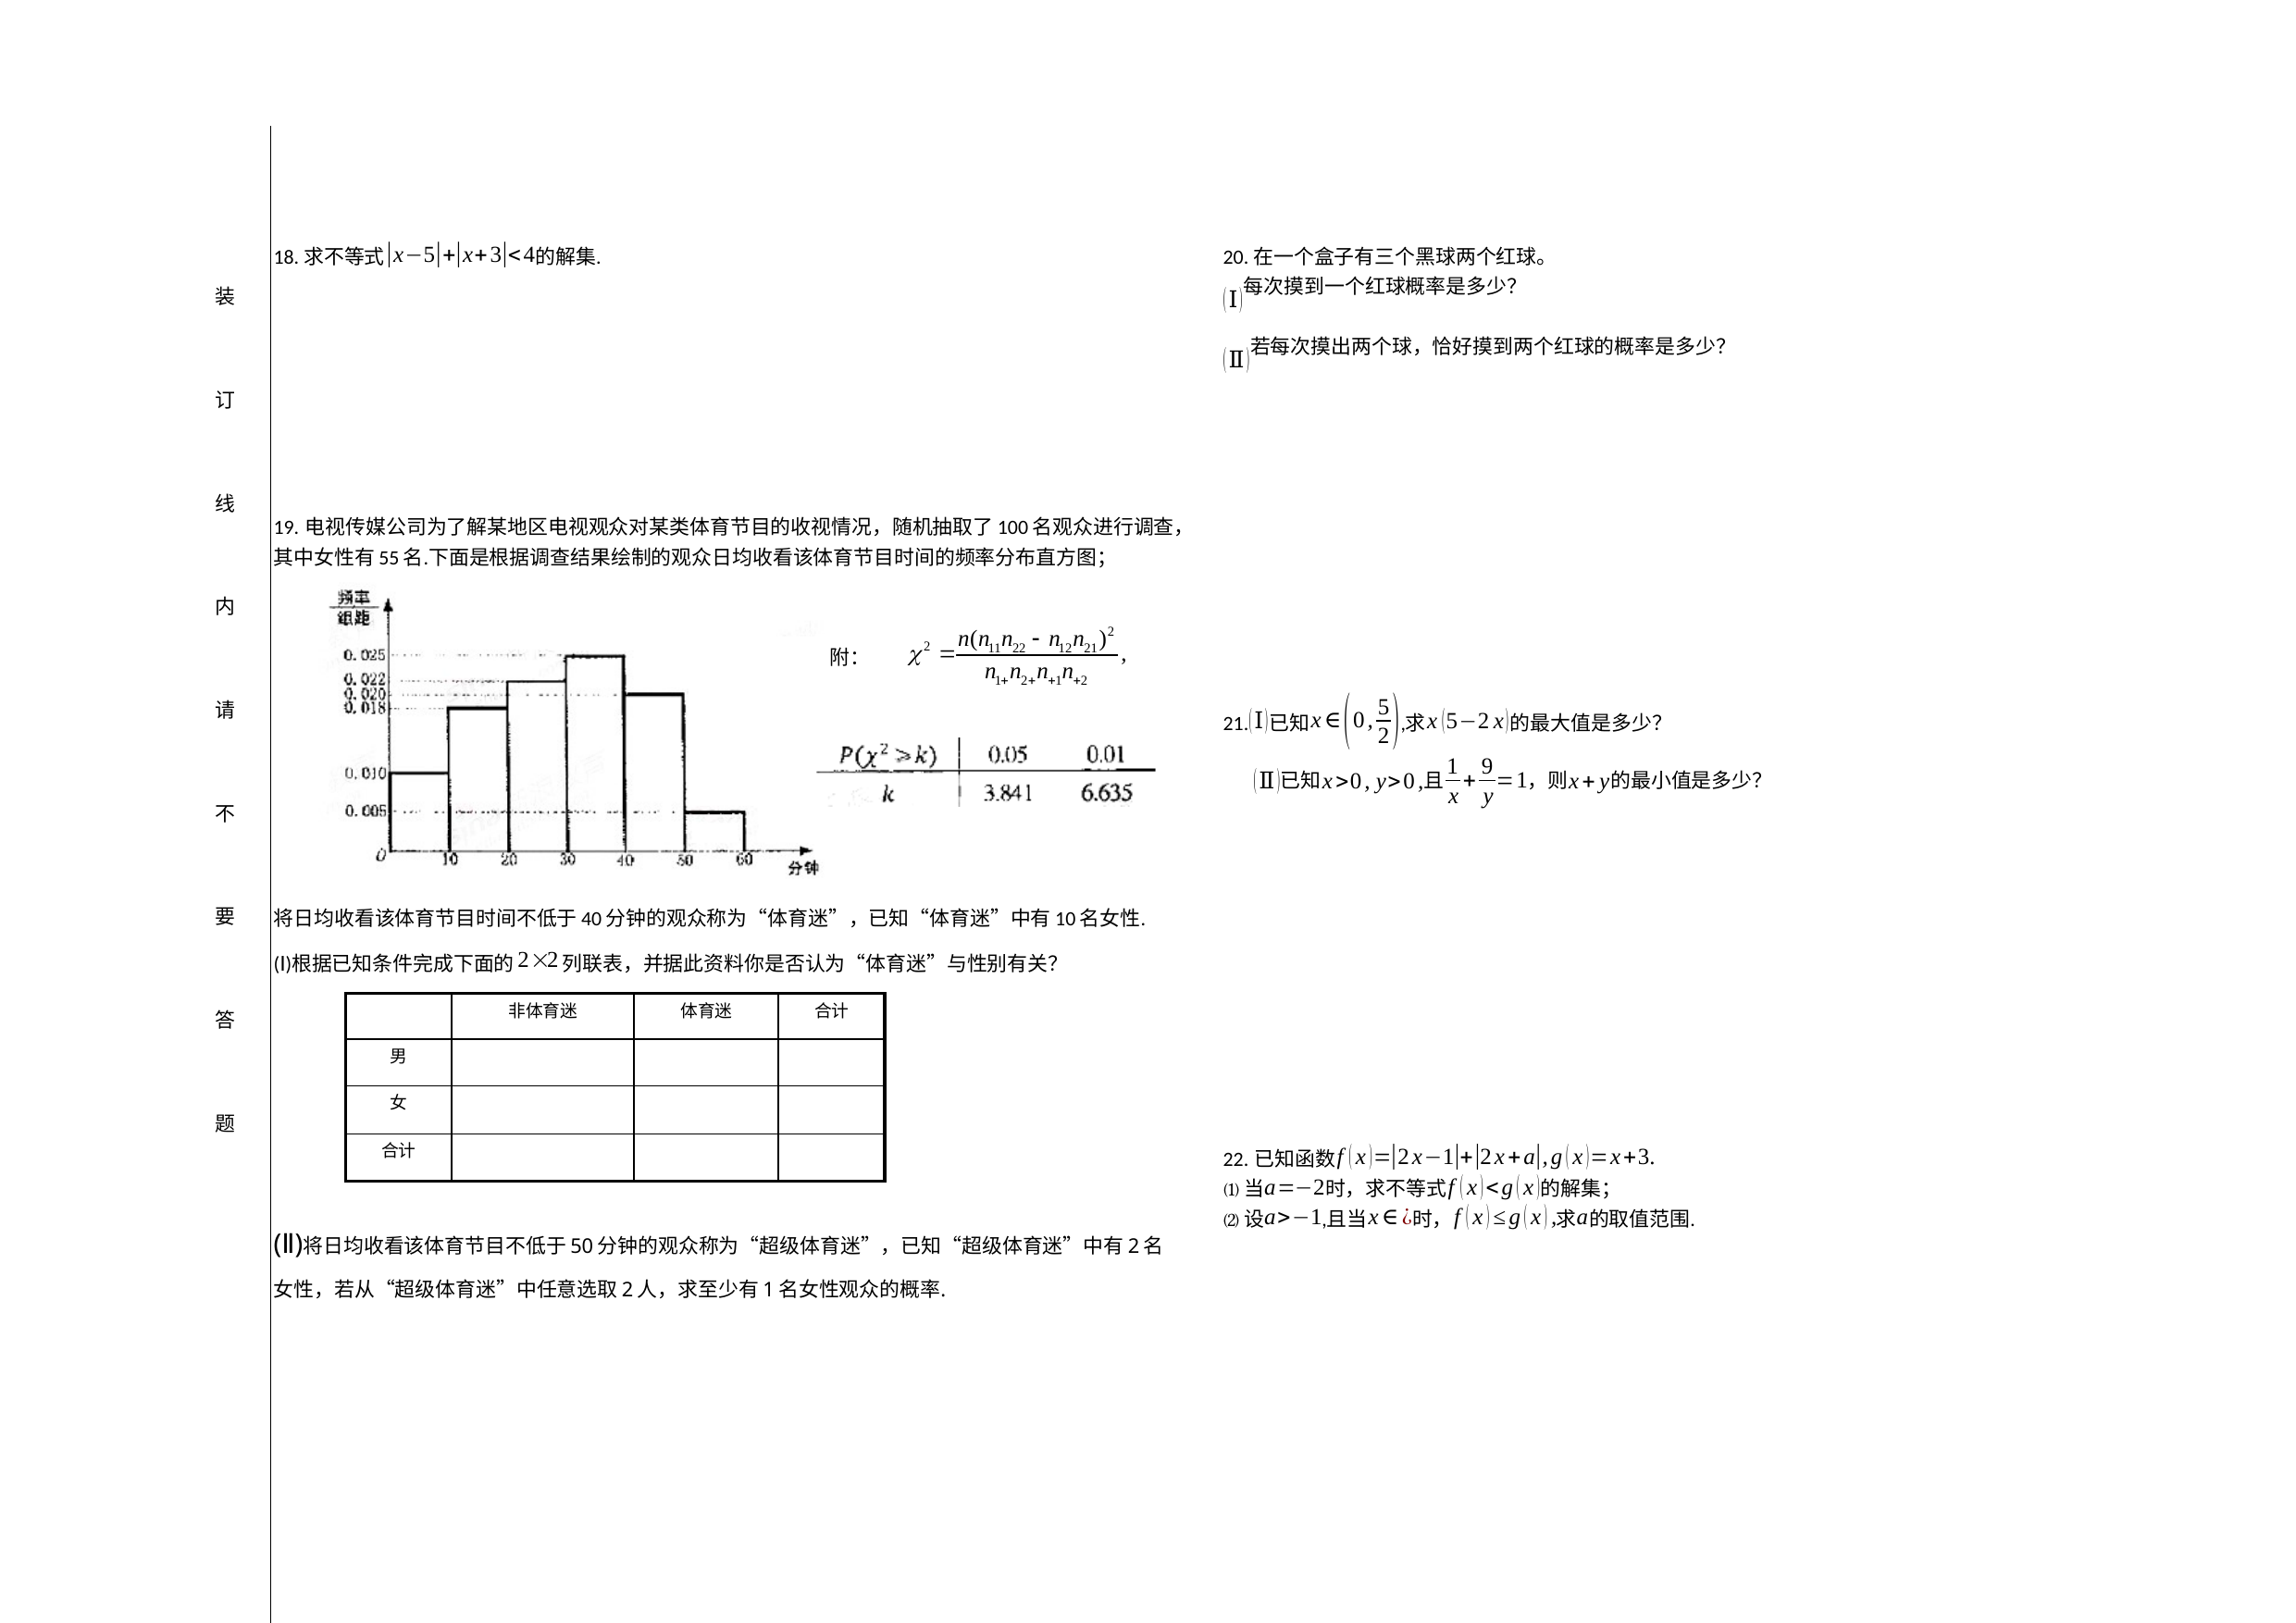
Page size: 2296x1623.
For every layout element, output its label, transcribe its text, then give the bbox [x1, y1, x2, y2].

text (Ⅱ)将日均收看该体育节目不低于50分钟的观众称为“超级体育迷”，已知“超级体育迷”中有2名女性，若从“超级体育迷”中任意选取2人，求至少有1名女性观众的概率. [273, 1212, 1182, 1303]
table_header 合计 [779, 995, 883, 1038]
table_cell 女 [347, 1086, 451, 1133]
text (Ⅰ)根据已知条件完成下面的列联表，并据此资料你是否认为“体育迷”与性别有关？ [273, 932, 1182, 992]
table_header 非体育迷 [453, 995, 633, 1038]
text 已知且，则的最小值是多少？ [1222, 751, 2131, 812]
table_cell [635, 1086, 777, 1133]
text ⑴当时，求不等式的解集； [1222, 1172, 2131, 1202]
table_cell [779, 1134, 883, 1180]
text ⑵设,且当时，求的取值范围. [1222, 1202, 2131, 1233]
text 18. 求不等式的解集. [273, 240, 1182, 270]
text 19. 电视传媒公司为了解某地区电视观众对某类体育节目的收视情况，随机抽取了100名观众进行调查，其中女性有55名.下面是根据调查结果绘制的观众日均收看该体育节目时间的频率分布直方图； [273, 511, 1182, 571]
table_cell [779, 1086, 883, 1133]
text 若每次摸出两个球，恰好摸到两个红球的概率是多少？ [1222, 330, 2131, 390]
text 20. 在一个盒子有三个黑球两个红球。 [1222, 240, 2131, 270]
table_cell 男 [347, 1040, 451, 1085]
table_cell [635, 1134, 777, 1180]
text 将日均收看该体育节目时间不低于40分钟的观众称为“体育迷”，已知“体育迷”中有10名女性. [273, 901, 1182, 932]
table_cell 合计 [347, 1134, 451, 1180]
table_cell [453, 1040, 633, 1085]
table_header 体育迷 [635, 995, 777, 1038]
text 21.已知,求的最大值是多少？ [1222, 691, 2131, 751]
table_cell [779, 1040, 883, 1085]
text 每次摸到一个红球概率是多少？ [1222, 270, 2131, 330]
table_cell [453, 1086, 633, 1133]
text 22. 已知函数 [1222, 1142, 2131, 1172]
table_cell [453, 1134, 633, 1180]
table_cell [635, 1040, 777, 1085]
picture [273, 571, 873, 887]
table_header [347, 995, 451, 1038]
